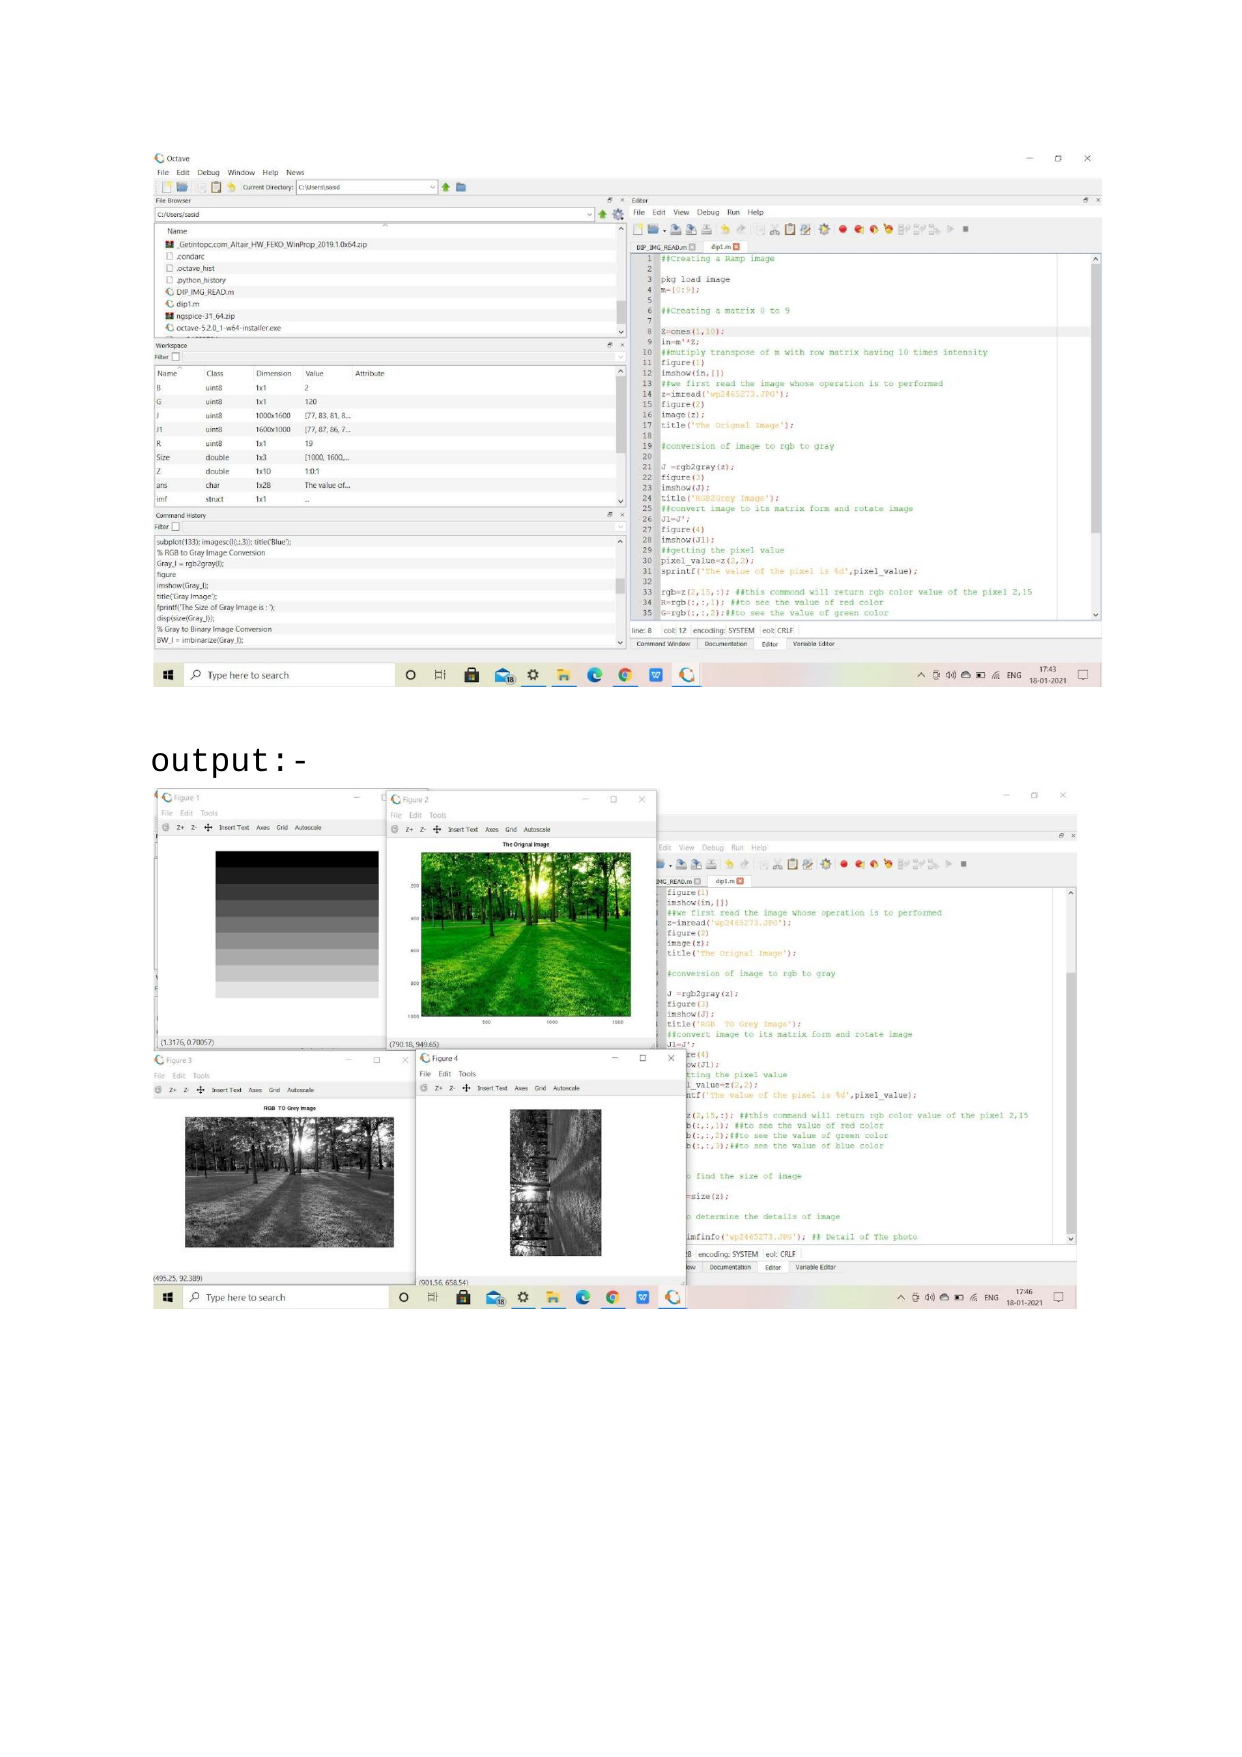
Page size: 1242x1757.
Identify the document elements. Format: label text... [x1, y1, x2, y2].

text output:- [150, 743, 1106, 781]
picture [153, 788, 1078, 1309]
picture [153, 152, 1103, 687]
